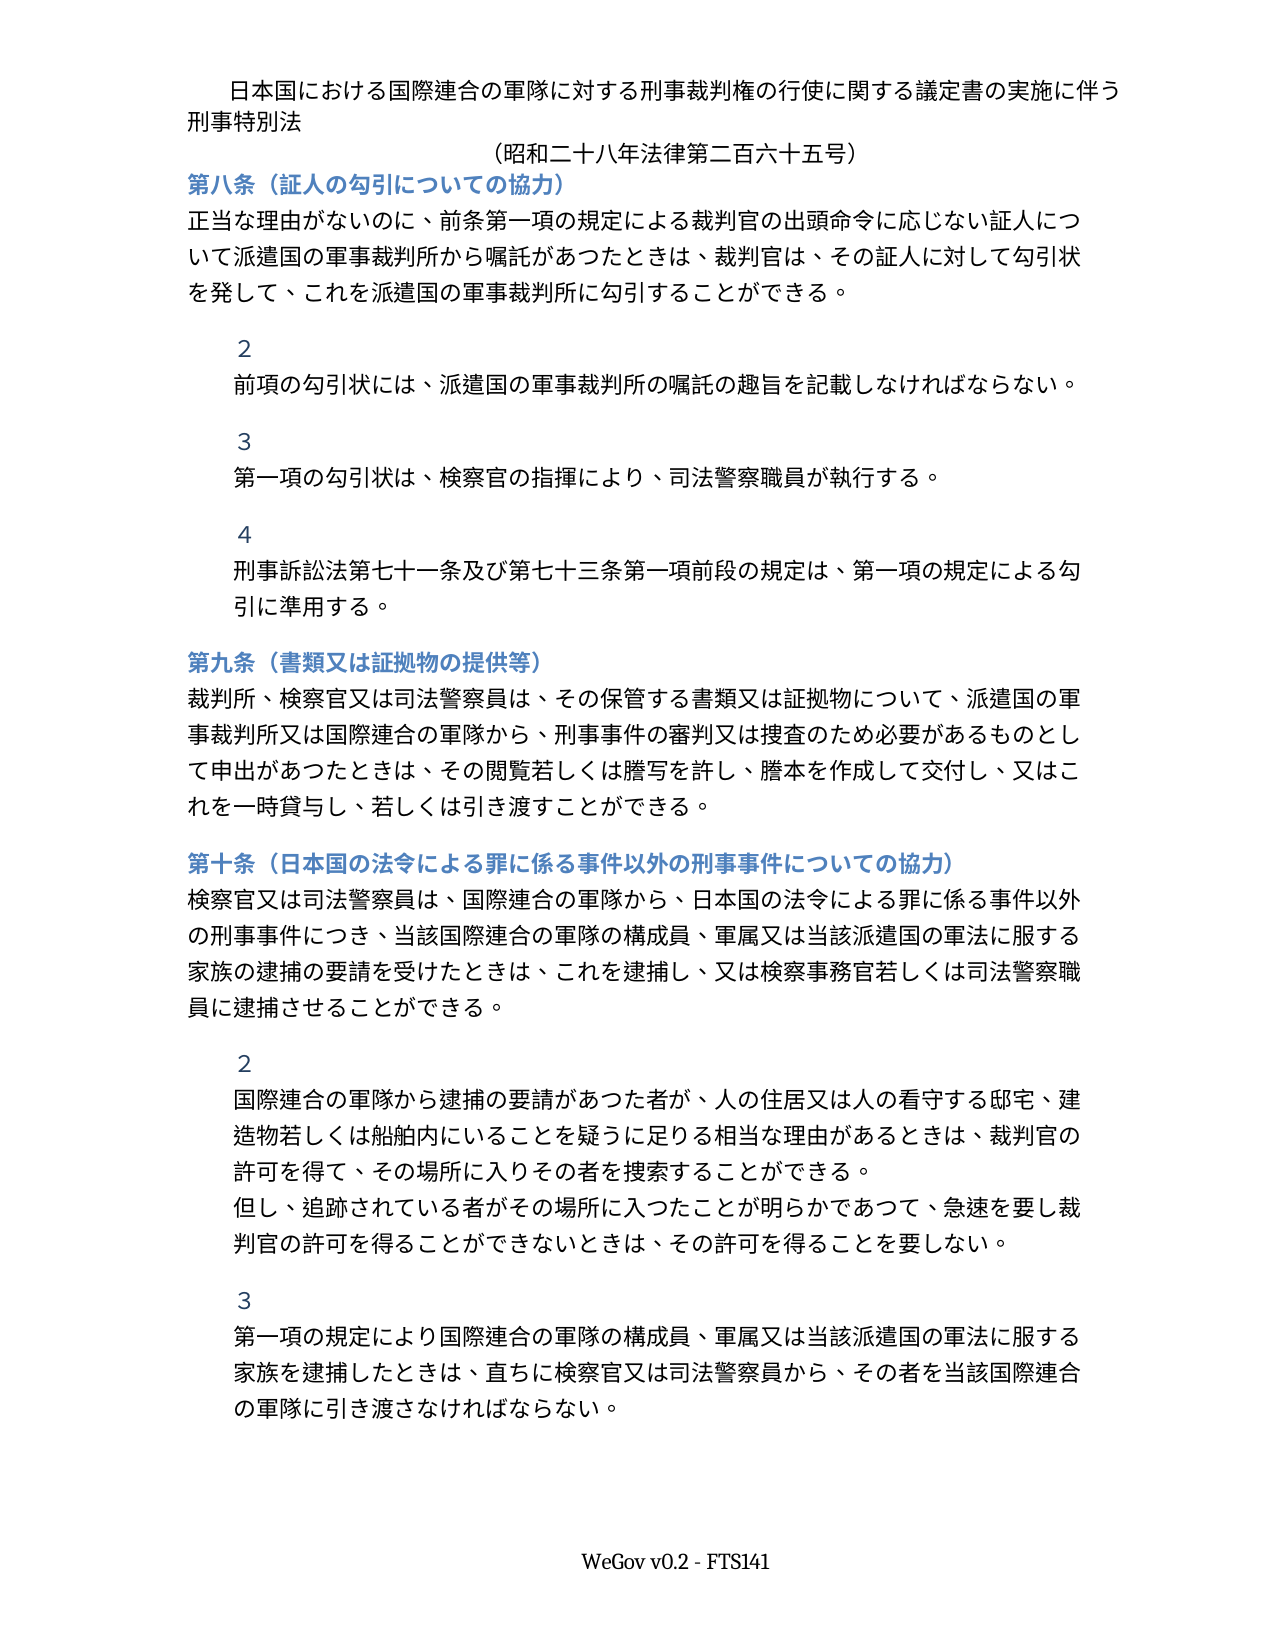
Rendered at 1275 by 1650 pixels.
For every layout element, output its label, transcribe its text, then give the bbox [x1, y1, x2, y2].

text 検察官又は司法警察員は、国際連合の軍隊から、日本国の法令による罪に係る事件以外の刑事事件につき、当該国際連合の軍隊の構成員、軍属又は当該派遣国の軍法に服する家族の逮捕の要請を受けたときは、これを逮捕し、又は検察事務官若しくは司法警察職員に逮捕させることができる。 [187, 884, 1087, 1023]
subtitle 第九条（書類又は証拠物の提供等） [187, 647, 1087, 679]
subtitle 第八条（証人の勾引についての協力） [187, 169, 1087, 200]
subtitle ２ [233, 1048, 1087, 1080]
subtitle ２ [233, 333, 1087, 364]
text 前項の勾引状には、派遣国の軍事裁判所の嘱託の趣旨を記載しなければならない。 [233, 369, 1087, 401]
subtitle ４ [233, 519, 1087, 550]
text 国際連合の軍隊から逮捕の要請があつた者が、人の住居又は人の看守する邸宅、建造物若しくは船舶内にいることを疑うに足りる相当な理由があるときは、裁判官の許可を得て、その場所に入りその者を捜索することができる。 但し、追跡されている者がその場所に入つたことが明らかであつて、急速を要し裁判官の許可を得ることができないときは、その許可を得ることを要しない。 [233, 1084, 1087, 1259]
subtitle ３ [233, 1285, 1087, 1316]
text 第一項の勾引状は、検察官の指揮により、司法警察職員が執行する。 [233, 462, 1087, 493]
text 第一項の規定により国際連合の軍隊の構成員、軍属又は当該派遣国の軍法に服する家族を逮捕したときは、直ちに検察官又は司法警察員から、その者を当該国際連合の軍隊に引き渡さなければならない。 [233, 1321, 1087, 1424]
text 裁判所、検察官又は司法警察員は、その保管する書類又は証拠物について、派遣国の軍事裁判所又は国際連合の軍隊から、刑事事件の審判又は捜査のため必要があるものとして申出があつたときは、その閲覧若しくは謄写を許し、謄本を作成して交付し、又はこれを一時貸与し、若しくは引き渡すことができる。 [187, 683, 1087, 822]
subtitle 第十条（日本国の法令による罪に係る事件以外の刑事事件についての協力） [187, 848, 1087, 879]
subtitle ３ [233, 426, 1087, 457]
text 刑事訴訟法第七十一条及び第七十三条第一項前段の規定は、第一項の規定による勾引に準用する。 [233, 555, 1087, 622]
text 正当な理由がないのに、前条第一項の規定による裁判官の出頭命令に応じない証人について派遣国の軍事裁判所から嘱託があつたときは、裁判官は、その証人に対して勾引状を発して、これを派遣国の軍事裁判所に勾引することができる。 [187, 205, 1087, 308]
